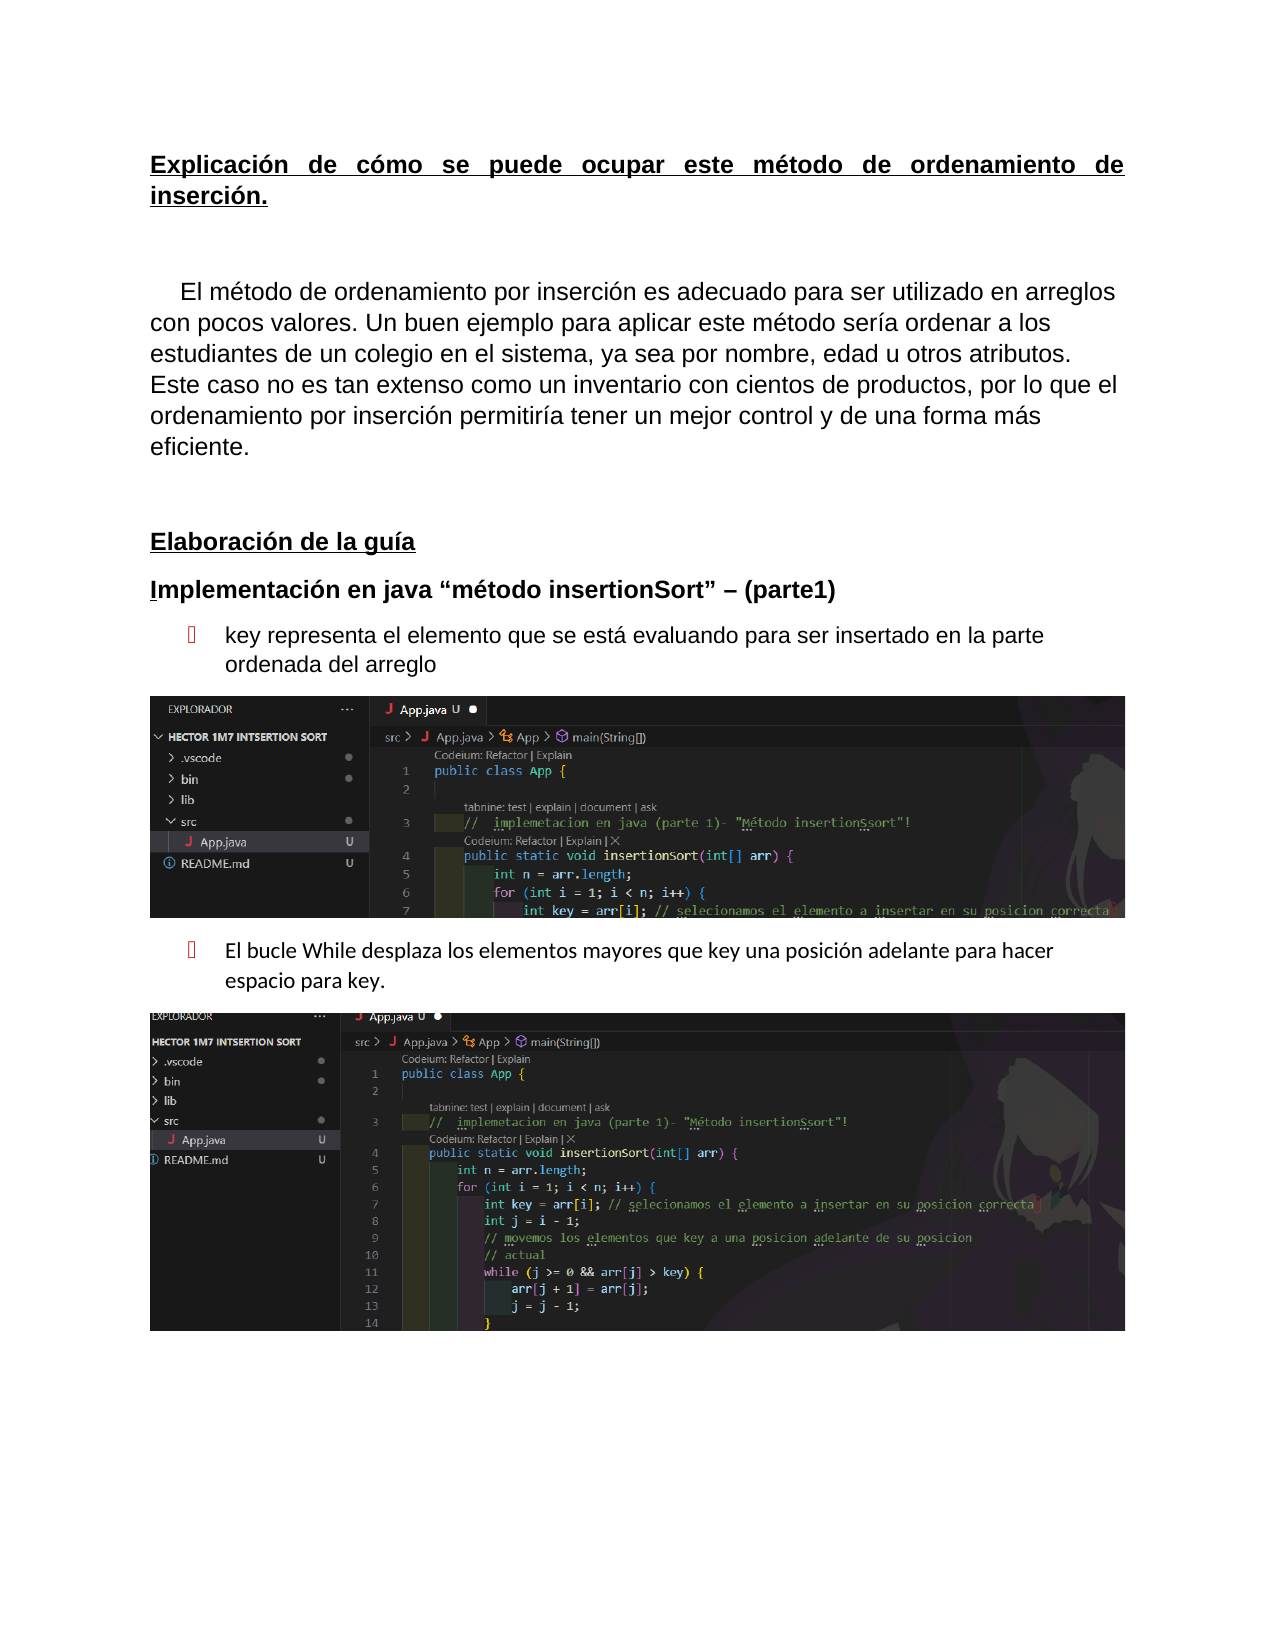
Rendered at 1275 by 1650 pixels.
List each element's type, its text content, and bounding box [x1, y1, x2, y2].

picture [150, 696, 1125, 918]
text Implementación en java “método insertionSort” – (parte1) [150, 575, 1125, 603]
list El bucle While desplaza los elementos mayores que key una posición adelante para hacer espacio para key. [187, 936, 1125, 994]
text Explicación de cómo se puede ocupar este método de ordenamiento de inserción. [150, 150, 1125, 175]
picture [150, 1013, 1125, 1331]
text El método de ordenamiento por inserción es adecuado para ser utilizado en arreglos con pocos valores. Un buen ejemplo para aplicar este método sería ordenar a los estudiantes de un colegio en el sistema, ya sea por nombre, edad u otros atributos. Este caso no es tan extenso como un inventario con cientos de productos, por lo que el ordenamiento por inserción permitiría tener un mejor control y de una forma más eficiente. [150, 276, 1125, 460]
text Elaboración de la guía [150, 527, 1125, 556]
list key representa el elemento que se está evaluando para ser insertado en la parte ordenada del arreglo [187, 622, 1125, 678]
text Explicación de cómo se puede ocupar este método de ordenamiento de inserción. [150, 176, 1125, 210]
